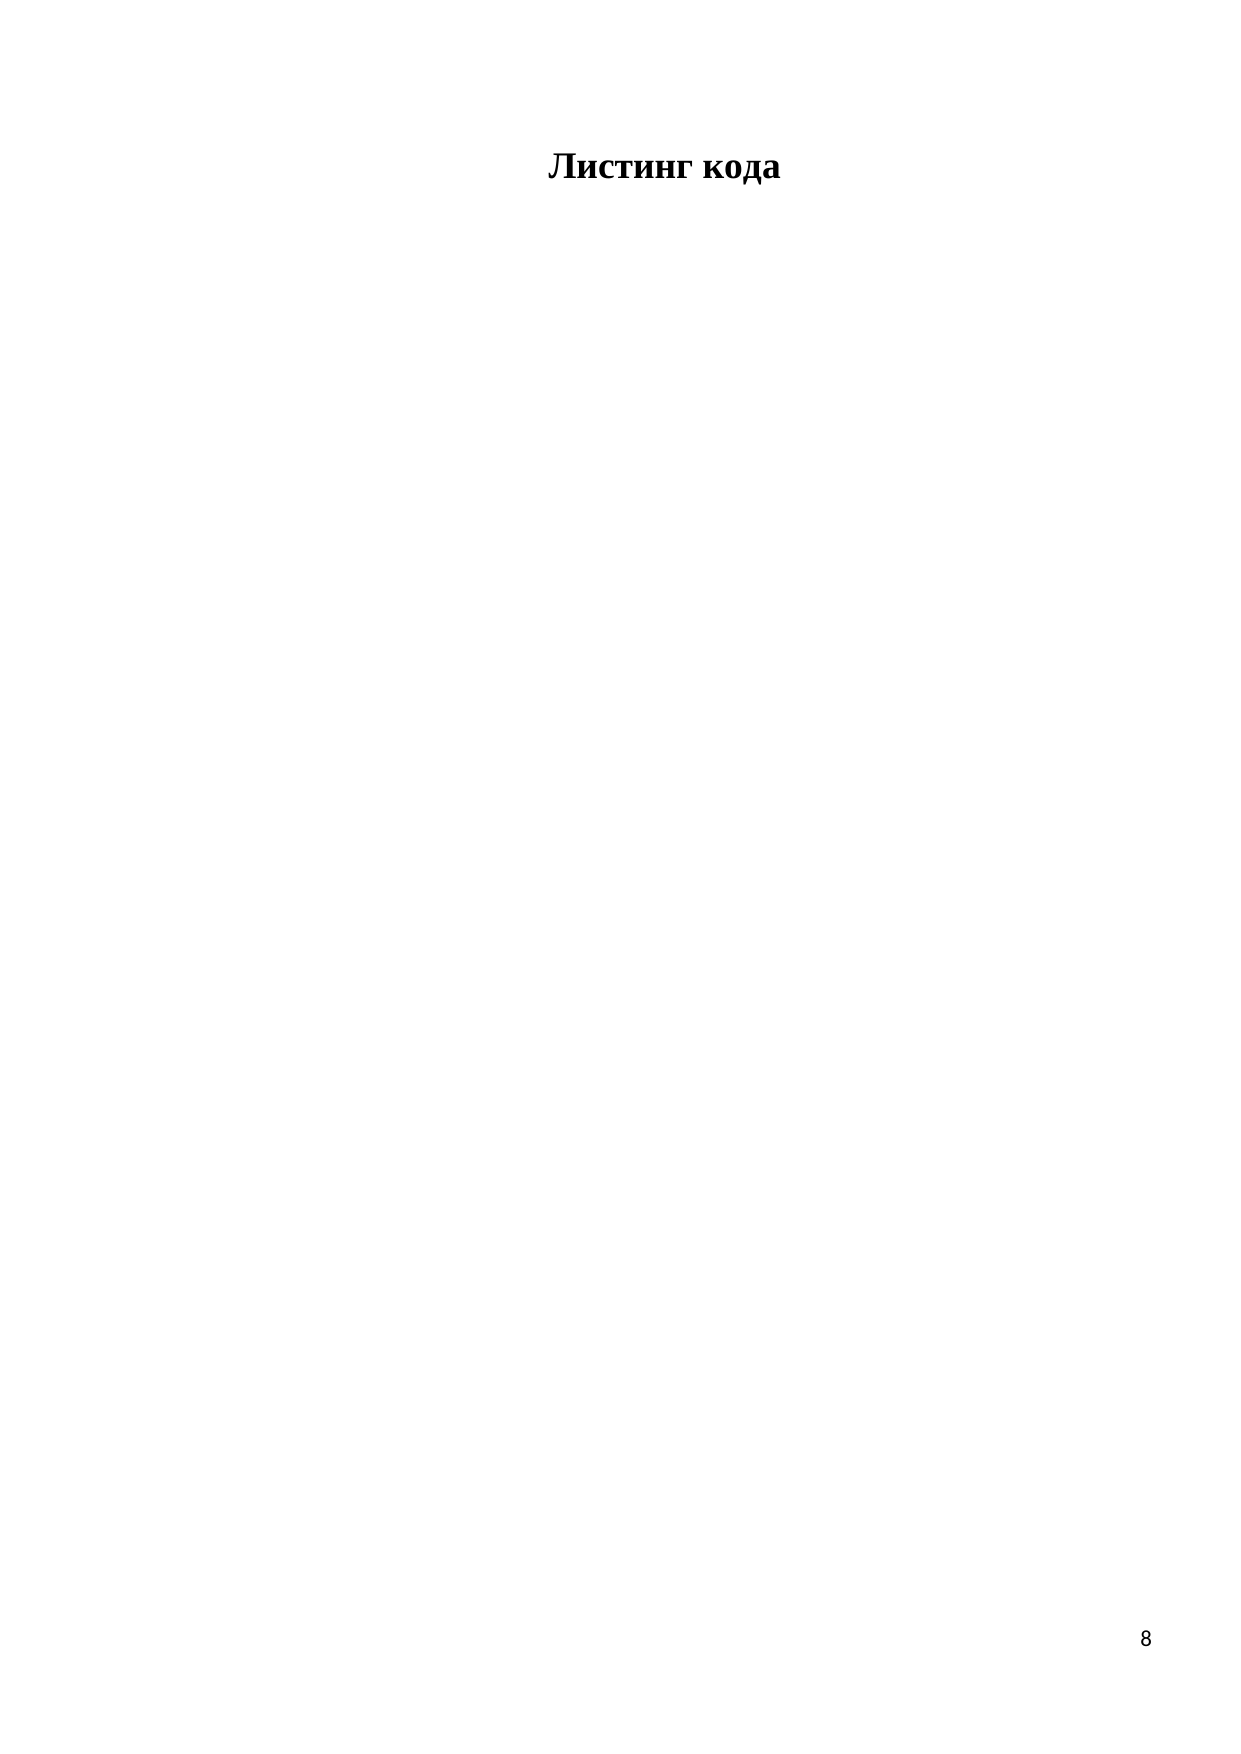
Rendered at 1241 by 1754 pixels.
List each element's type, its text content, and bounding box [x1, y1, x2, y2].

subtitle Листинг кода [177, 143, 1152, 186]
